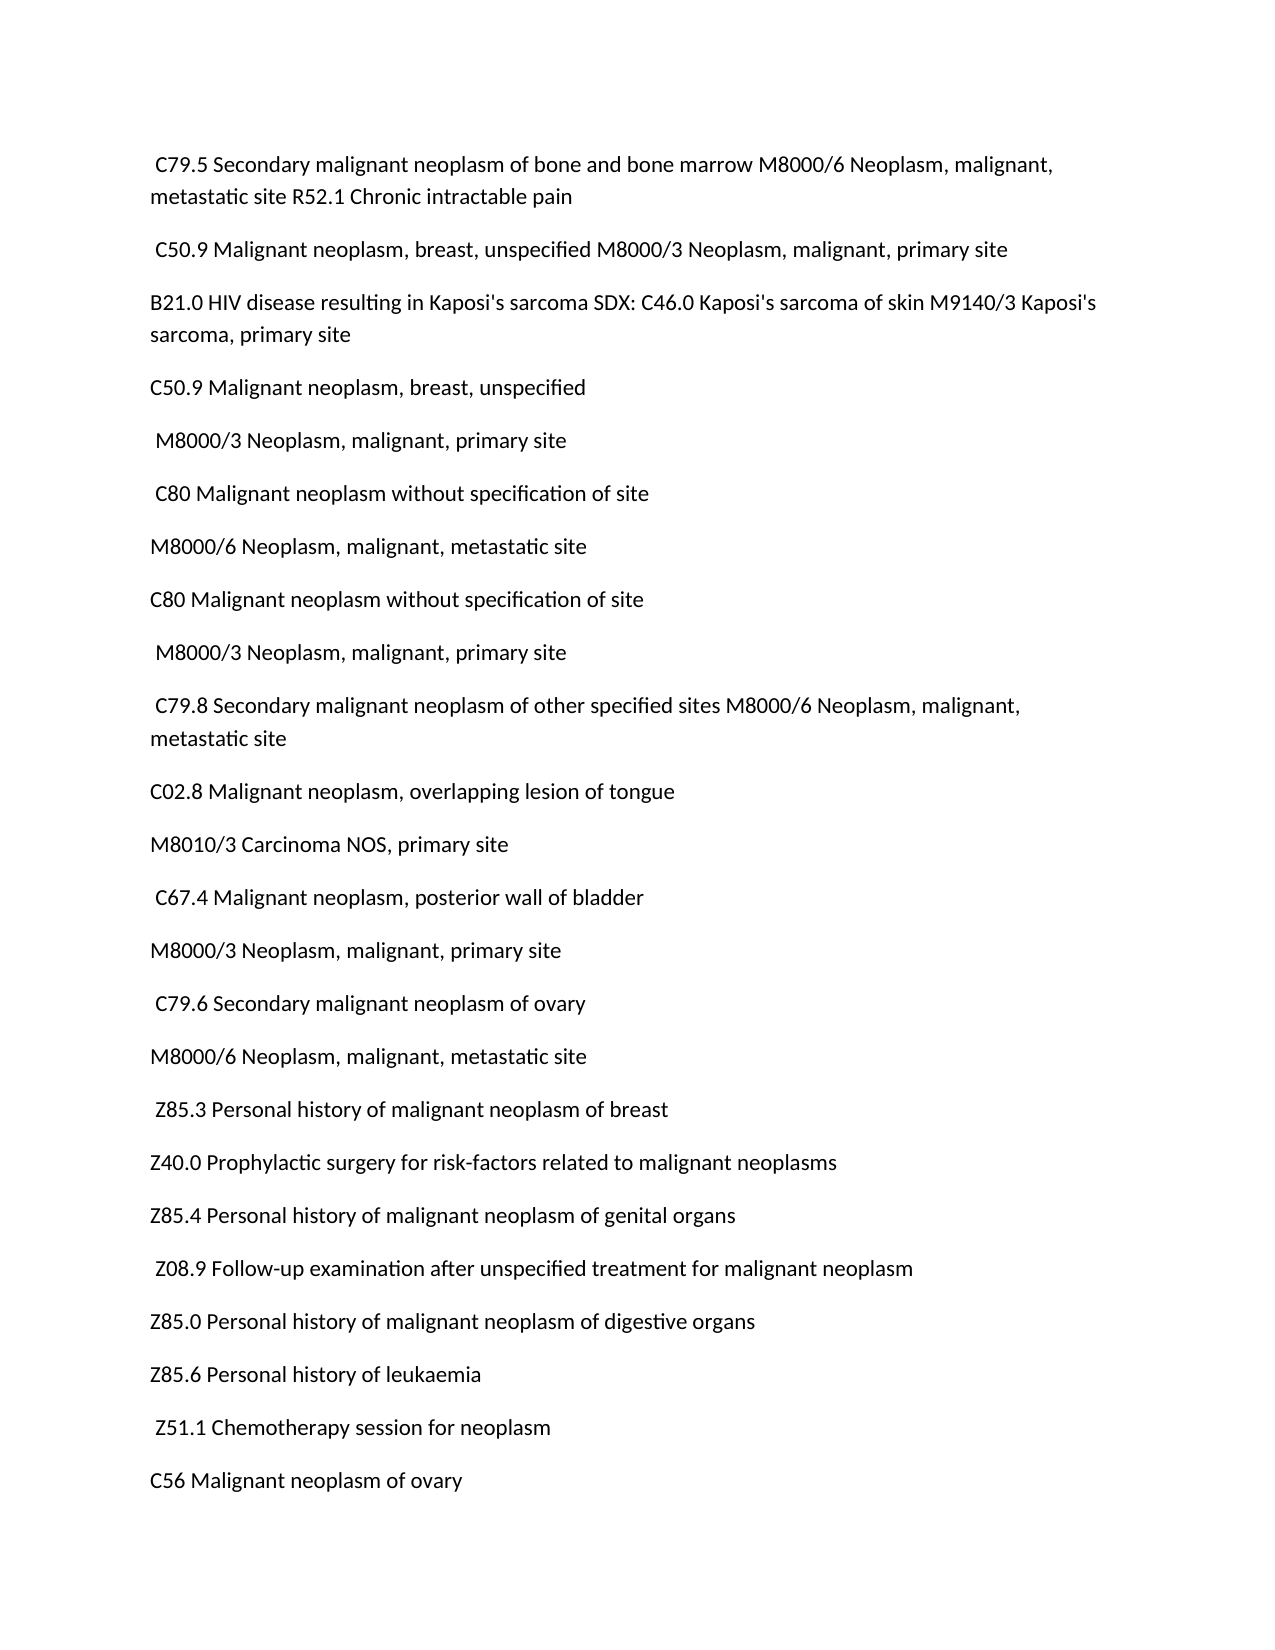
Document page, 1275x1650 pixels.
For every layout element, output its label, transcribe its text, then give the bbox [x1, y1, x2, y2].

text C79.8 Secondary malignant neoplasm of other specified sites M8000/6 Neoplasm, malignant, metastatic site [150, 692, 1125, 752]
text C79.5 Secondary malignant neoplasm of bone and bone marrow M8000/6 Neoplasm, malignant, metastatic site R52.1 Chronic intractable pain [150, 150, 1125, 210]
text C80 Malignant neoplasm without specification of site [150, 479, 1125, 507]
text C02.8 Malignant neoplasm, overlapping lesion of tongue [150, 777, 1125, 805]
text M8000/6 Neoplasm, malignant, metastatic site [150, 532, 1125, 561]
text Z51.1 Chemotherapy session for neoplasm [150, 1413, 1125, 1441]
text Z08.9 Follow-up examination after unspecified treatment for malignant neoplasm [150, 1254, 1125, 1282]
text C50.9 Malignant neoplasm, breast, unspecified M8000/3 Neoplasm, malignant, primary site [150, 235, 1125, 263]
text C56 Malignant neoplasm of ovary [150, 1466, 1125, 1494]
text Z85.3 Personal history of malignant neoplasm of breast [150, 1095, 1125, 1123]
text M8000/3 Neoplasm, malignant, primary site [150, 936, 1125, 964]
text C50.9 Malignant neoplasm, breast, unspecified [150, 373, 1125, 401]
text B21.0 HIV disease resulting in Kaposi's sarcoma SDX: C46.0 Kaposi's sarcoma of skin M9140/3 Kaposi's sarcoma, primary site [150, 288, 1125, 348]
text M8000/3 Neoplasm, malignant, primary site [150, 426, 1125, 454]
text C80 Malignant neoplasm without specification of site [150, 586, 1125, 613]
text M8010/3 Carcinoma NOS, primary site [150, 830, 1125, 858]
text Z85.4 Personal history of malignant neoplasm of genital organs [150, 1201, 1125, 1229]
text Z40.0 Prophylactic surgery for risk-factors related to malignant neoplasms [150, 1148, 1125, 1176]
text M8000/3 Neoplasm, malignant, primary site [150, 638, 1125, 667]
text M8000/6 Neoplasm, malignant, metastatic site [150, 1042, 1125, 1070]
text C67.4 Malignant neoplasm, posterior wall of bladder [150, 883, 1125, 911]
text Z85.6 Personal history of leukaemia [150, 1360, 1125, 1388]
text Z85.0 Personal history of malignant neoplasm of digestive organs [150, 1307, 1125, 1335]
text C79.6 Secondary malignant neoplasm of ovary [150, 989, 1125, 1017]
